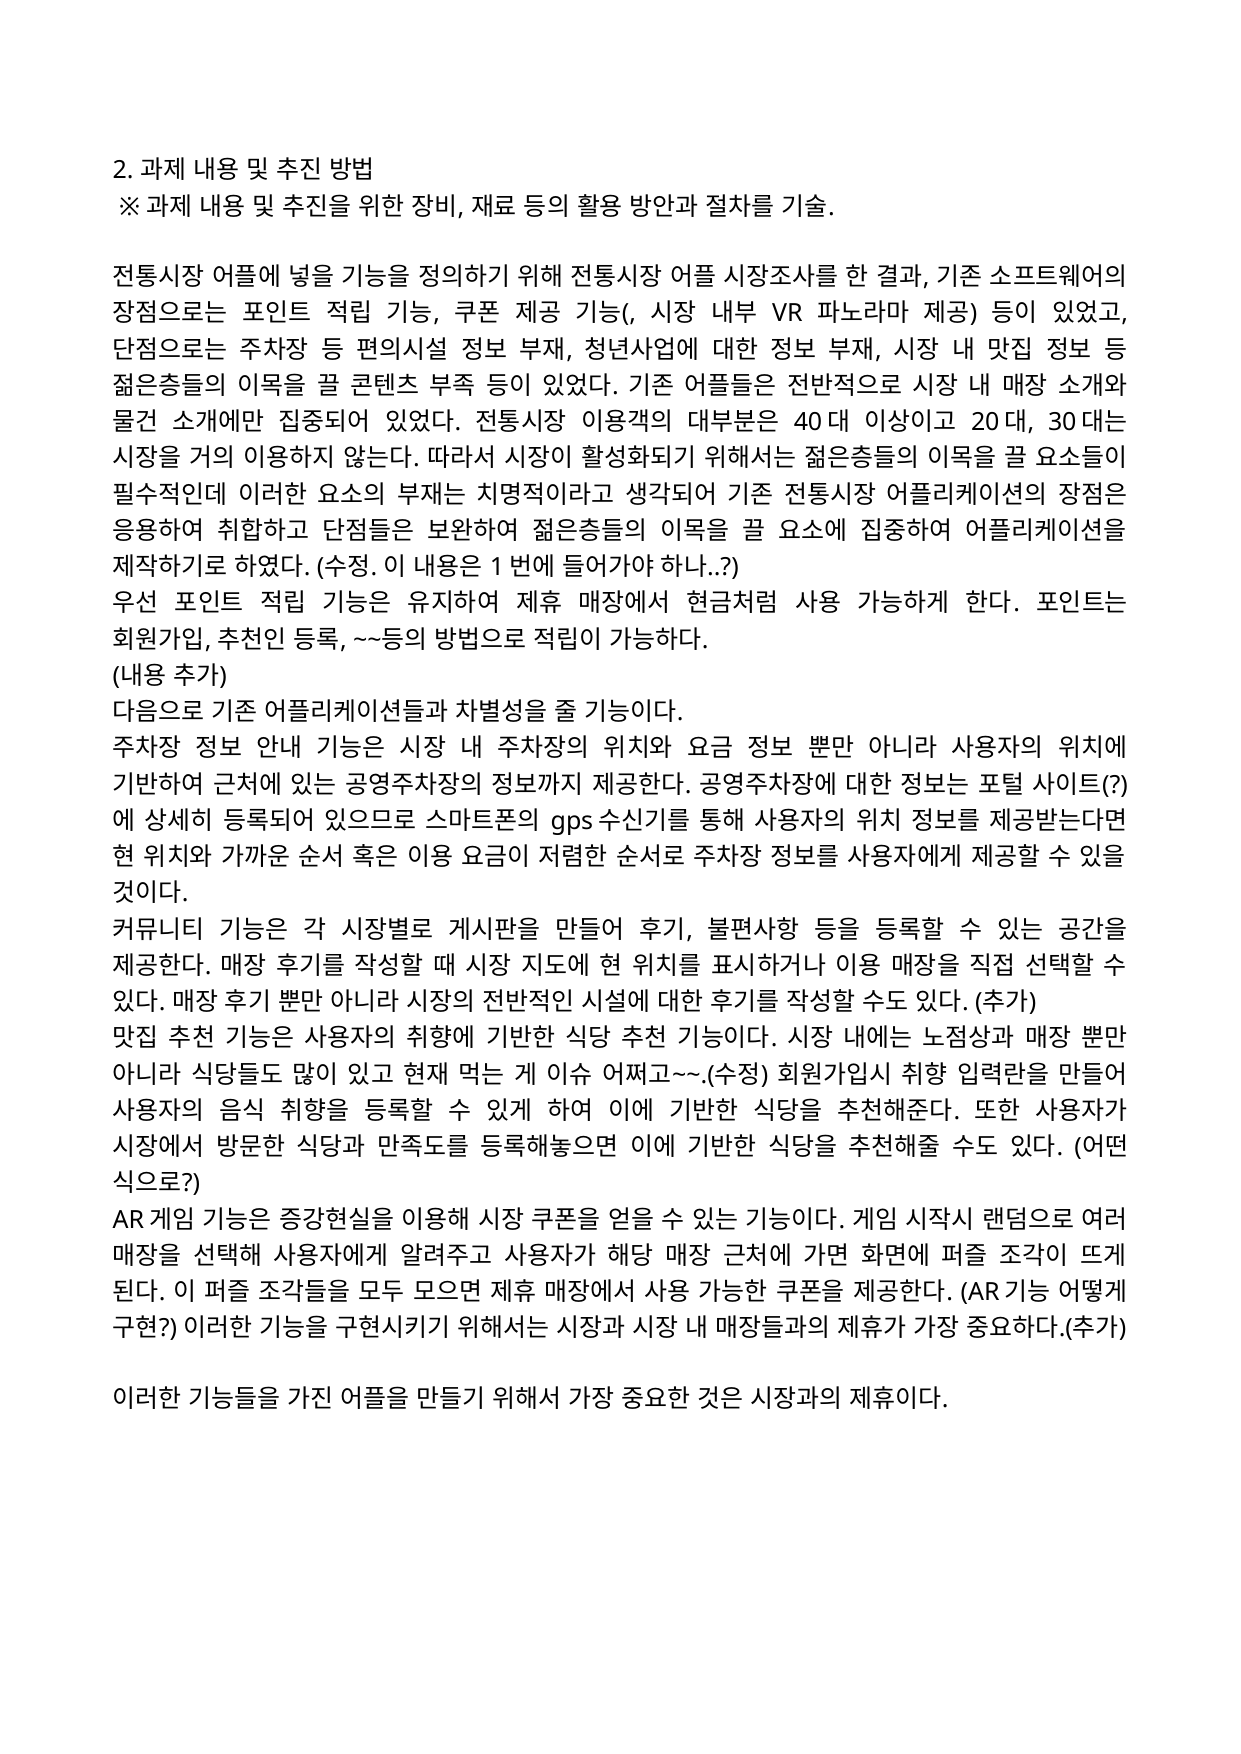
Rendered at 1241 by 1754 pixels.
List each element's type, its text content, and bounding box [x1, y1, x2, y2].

text (내용 추가) [112, 655, 1128, 692]
text 맛집 추천 기능은 사용자의 취향에 기반한 식당 추천 기능이다. 시장 내에는 노점상과 매장 뿐만 아니라 식당들도 많이 있고 현재 먹는 게 이슈 어쩌고~~.(수정) 회원가입시 취향 입력란을 만들어 사용자의 음식 취향을 등록할 수 있게 하여 이에 기반한 식당을 추천해준다. 또한 사용자가 시장에서 방문한 식당과 만족도를 등록해놓으면 이에 기반한 식당을 추천해줄 수도 있다. (어떤 식으로?) [112, 1018, 1128, 1199]
text 우선 포인트 적립 기능은 유지하여 제휴 매장에서 현금처럼 사용 가능하게 한다. 포인트는 회원가입, 추천인 등록, ~~등의 방법으로 적립이 가능하다. [112, 583, 1128, 655]
text 전통시장 어플에 넣을 기능을 정의하기 위해 전통시장 어플 시장조사를 한 결과, 기존 소프트웨어의 장점으로는 포인트 적립 기능, 쿠폰 제공 기능(, 시장 내부 VR 파노라마 제공) 등이 있었고, 단점으로는 주차장 등 편의시설 정보 부재, 청년사업에 대한 정보 부재, 시장 내 맛집 정보 등 젊은층들의 이목을 끌 콘텐츠 부족 등이 있었다. 기존 어플들은 전반적으로 시장 내 매장 소개와 물건 소개에만 집중되어 있었다. 전통시장 이용객의 대부분은 40대 이상이고 20대, 30대는 시장을 거의 이용하지 않는다. 따라서 시장이 활성화되기 위해서는 젊은층들의 이목을 끌 요소들이 필수적인데 이러한 요소의 부재는 치명적이라고 생각되어 기존 전통시장 어플리케이션의 장점은 응용하여 취합하고 단점들은 보완하여 젊은층들의 이목을 끌 요소에 집중하여 어플리케이션을 제작하기로 하였다. (수정. 이 내용은 1번에 들어가야 하나..?) [112, 257, 1128, 583]
text ※ 과제 내용 및 추진을 위한 장비, 재료 등의 활용 방안과 절차를 기술. [112, 186, 1128, 222]
text 다음으로 기존 어플리케이션들과 차별성을 줄 기능이다. [112, 692, 1128, 728]
text 커뮤니티 기능은 각 시장별로 게시판을 만들어 후기, 불편사항 등을 등록할 수 있는 공간을 제공한다. 매장 후기를 작성할 때 시장 지도에 현 위치를 표시하거나 이용 매장을 직접 선택할 수 있다. 매장 후기 뿐만 아니라 시장의 전반적인 시설에 대한 후기를 작성할 수도 있다. (추가) [112, 909, 1128, 1018]
text 이러한 기능들을 가진 어플을 만들기 위해서 가장 중요한 것은 시장과의 제휴이다. [112, 1378, 1128, 1414]
text 2. 과제 내용 및 추진 방법 [112, 150, 1128, 186]
text AR게임 기능은 증강현실을 이용해 시장 쿠폰을 얻을 수 있는 기능이다. 게임 시작시 랜덤으로 여러 매장을 선택해 사용자에게 알려주고 사용자가 해당 매장 근처에 가면 화면에 퍼즐 조각이 뜨게 된다. 이 퍼즐 조각들을 모두 모으면 제휴 매장에서 사용 가능한 쿠폰을 제공한다. (AR기능 어떻게 구현?) 이러한 기능을 구현시키기 위해서는 시장과 시장 내 매장들과의 제휴가 가장 중요하다.(추가) [112, 1199, 1128, 1344]
text 주차장 정보 안내 기능은 시장 내 주차장의 위치와 요금 정보 뿐만 아니라 사용자의 위치에 기반하여 근처에 있는 공영주차장의 정보까지 제공한다. 공영주차장에 대한 정보는 포털 사이트(?)에 상세히 등록되어 있으므로 스마트폰의 gps수신기를 통해 사용자의 위치 정보를 제공받는다면 현 위치와 가까운 순서 혹은 이용 요금이 저렴한 순서로 주차장 정보를 사용자에게 제공할 수 있을 것이다. [112, 728, 1128, 909]
